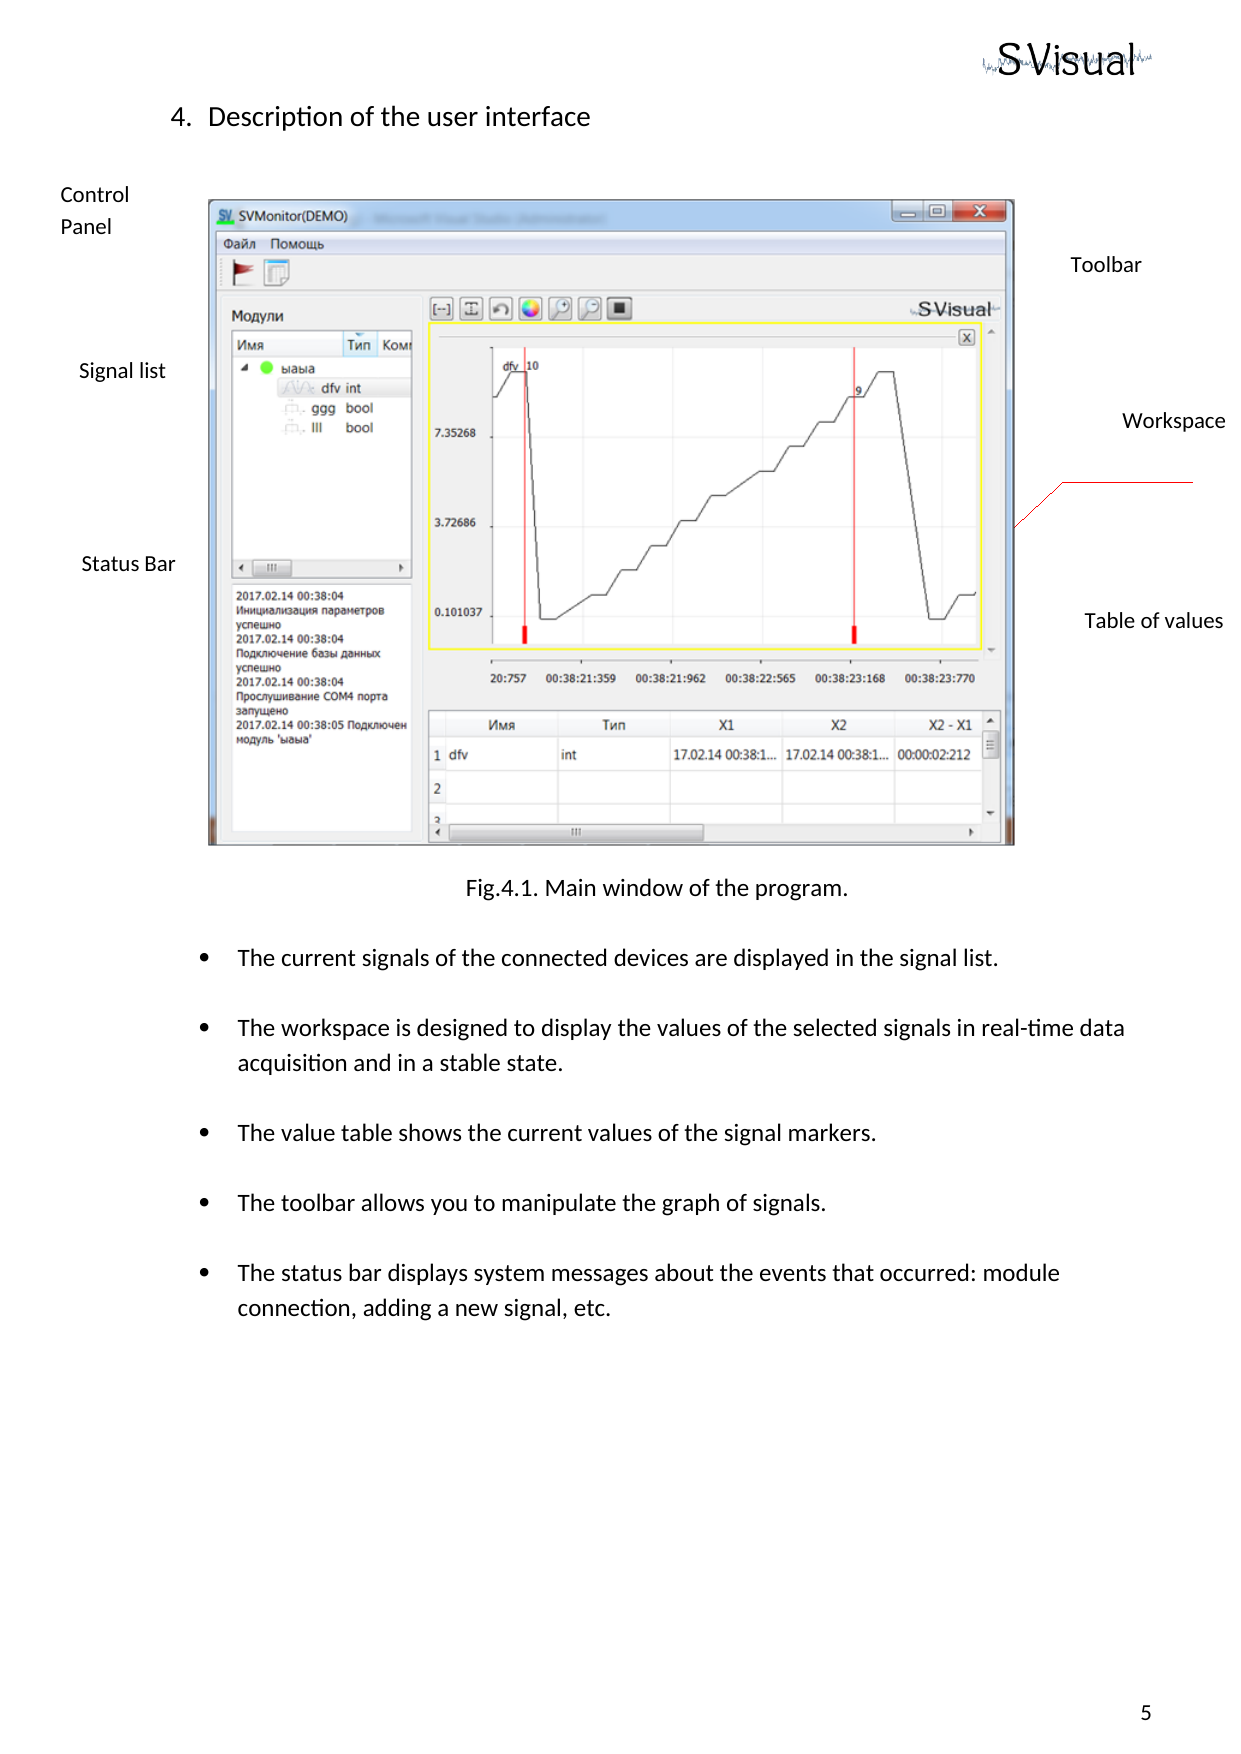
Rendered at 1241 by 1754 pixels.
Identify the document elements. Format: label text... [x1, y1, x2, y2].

list The workspace is designed to display the values of the selected signals in real-time data acquisition and in a stable state. [200, 1012, 1152, 1077]
list The value table shows the current values of the signal markers. [200, 1117, 1152, 1147]
picture [206, 197, 1017, 848]
list Fig.4.1. Main window of the program. [133, 872, 1152, 902]
list The status bar displays system messages about the events that occurred: module connection, adding a new signal, etc. [200, 1257, 1152, 1322]
list Description of the user interface [170, 98, 1152, 134]
list The current signals of the connected devices are displayed in the signal list. [200, 942, 1152, 972]
list The toolbar allows you to manipulate the graph of signals. [200, 1187, 1152, 1217]
picture [982, 29, 1152, 87]
